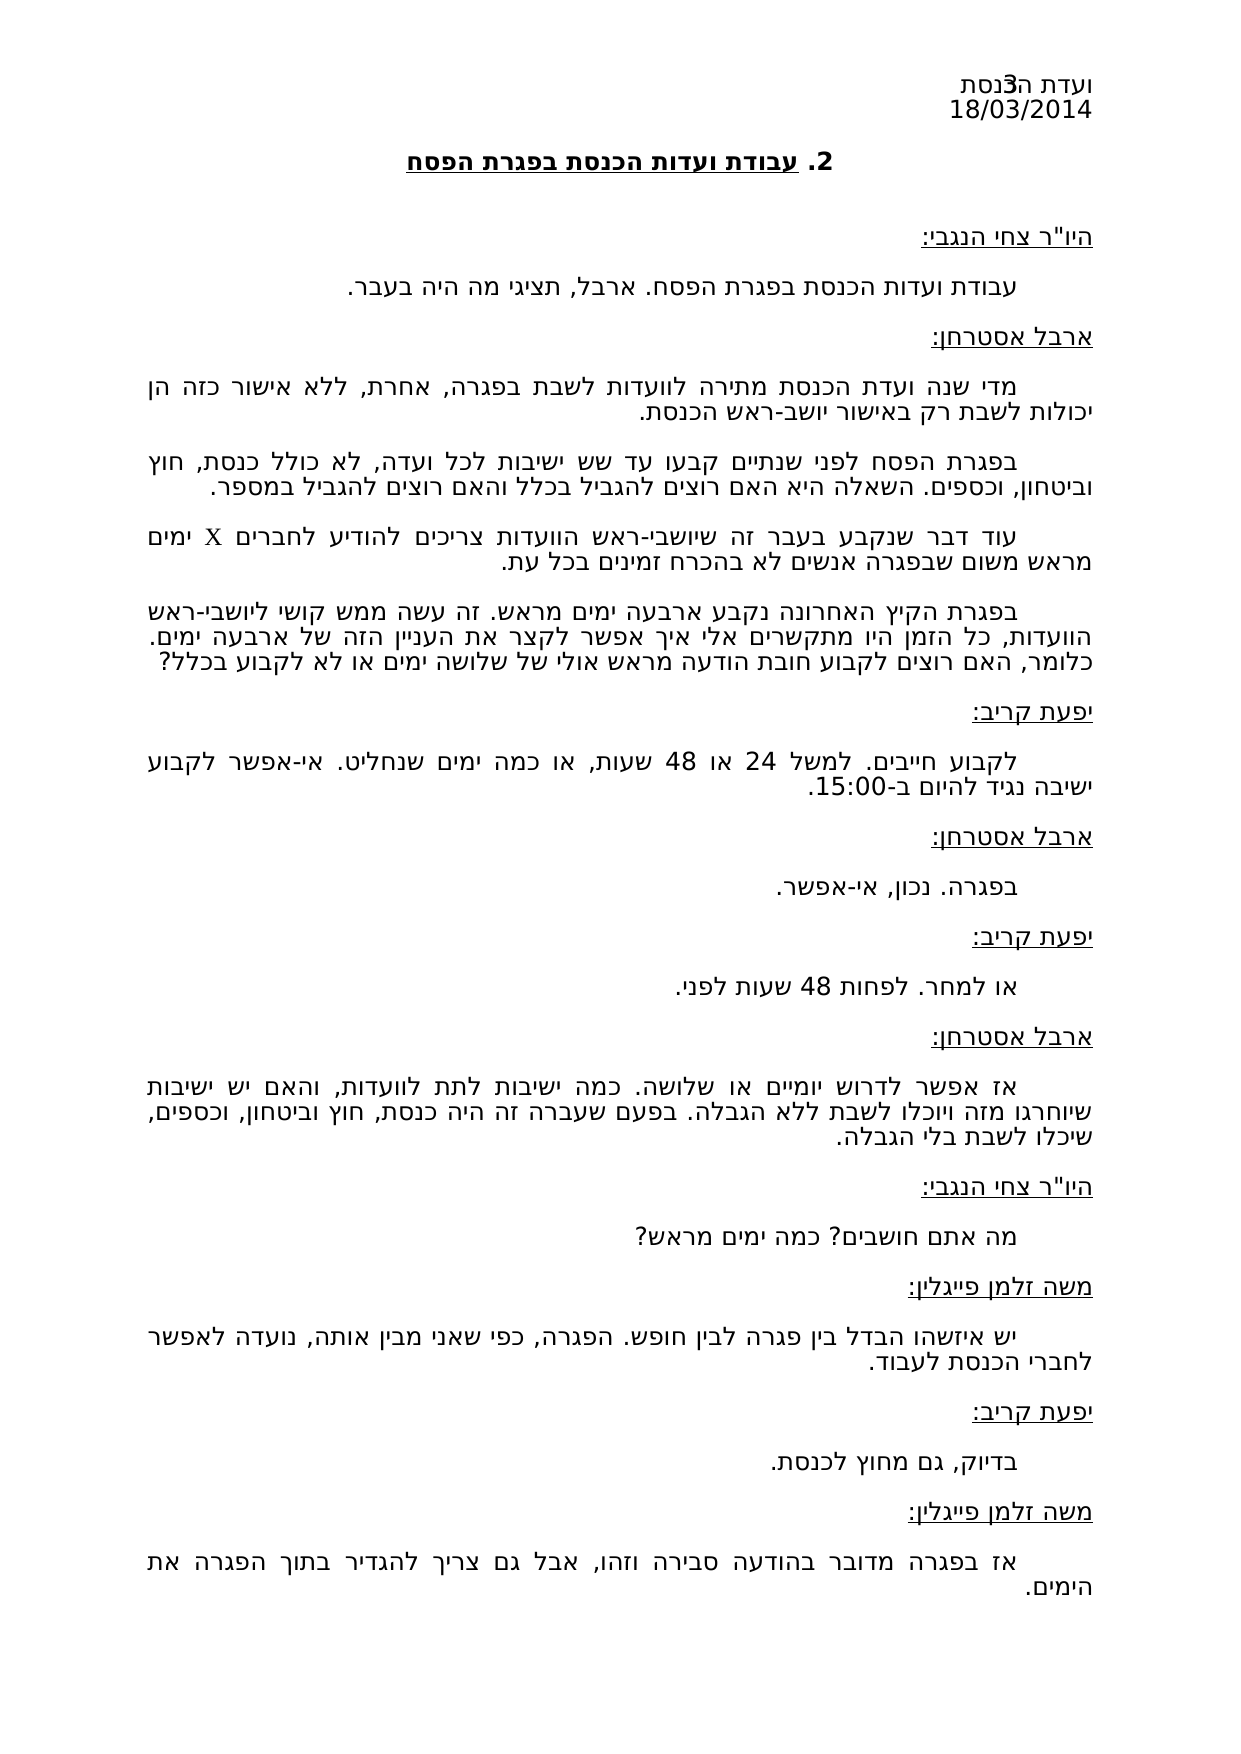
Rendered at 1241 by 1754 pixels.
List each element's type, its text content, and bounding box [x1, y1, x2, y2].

text ארבל אסטרחן: [147, 825, 1093, 850]
text מדי שנה ועדת הכנסת מתירה לוועדות לשבת בפגרה, אחרת, ללא אישור כזה הן יכולות לשבת רק באישור יושב-ראש הכנסת. [147, 375, 1093, 425]
text בפגרת הפסח לפני שנתיים קבעו עד שש ישיבות לכל ועדה, לא כולל כנסת, חוץ וביטחון, וכספים. השאלה היא האם רוצים להגביל בכלל והאם רוצים להגביל במספר. [147, 450, 1093, 500]
text משה זלמן פייגלין: [147, 1500, 1093, 1525]
text יפעת קריב: [147, 925, 1093, 950]
text בדיוק, גם מחוץ לכנסת. [147, 1450, 1093, 1475]
text אז אפשר לדרוש יומיים או שלושה. כמה ישיבות לתת לוועדות, והאם יש ישיבות שיוחרגו מזה ויוכלו לשבת ללא הגבלה. בפעם שעברה זה היה כנסת, חוץ וביטחון, וכספים, שיכלו לשבת בלי הגבלה. [147, 1075, 1093, 1150]
text מה אתם חושבים? כמה ימים מראש? [147, 1225, 1093, 1250]
text משה זלמן פייגלין: [147, 1275, 1093, 1300]
text בפגרה. נכון, אי-אפשר. [147, 875, 1093, 900]
text יפעת קריב: [147, 700, 1093, 725]
text או למחר. לפחות 48 שעות לפני. [147, 975, 1093, 1000]
text בפגרת הקיץ האחרונה נקבע ארבעה ימים מראש. זה עשה ממש קושי ליושבי-ראש הוועדות, כל הזמן היו מתקשרים אלי איך אפשר לקצר את העניין הזה של ארבעה ימים. כלומר, האם רוצים לקבוע חובת הודעה מראש אולי של שלושה ימים או לא לקבוע בכלל? [147, 600, 1093, 675]
text לקבוע חייבים. למשל 24 או 48 שעות, או כמה ימים שנחליט. אי-אפשר לקבוע ישיבה נגיד להיום ב-15:00. [147, 750, 1093, 800]
text יפעת קריב: [147, 1400, 1093, 1425]
text היו"ר צחי הנגבי: [147, 225, 1093, 250]
text 2. עבודת ועדות הכנסת בפגרת הפסח [147, 150, 1093, 175]
text אז בפגרה מדובר בהודעה סבירה וזהו, אבל גם צריך להגדיר בתוך הפגרה את הימים. [147, 1550, 1093, 1600]
text ארבל אסטרחן: [147, 1025, 1093, 1050]
text עבודת ועדות הכנסת בפגרת הפסח. ארבל, תציגי מה היה בעבר. [147, 275, 1093, 300]
text ארבל אסטרחן: [147, 325, 1093, 350]
text יש איזשהו הבדל בין פגרה לבין חופש. הפגרה, כפי שאני מבין אותה, נועדה לאפשר לחברי הכנסת לעבוד. [147, 1325, 1093, 1375]
text היו"ר צחי הנגבי: [147, 1175, 1093, 1200]
text עוד דבר שנקבע בעבר זה שיושבי-ראש הוועדות צריכים להודיע לחברים X ימים מראש משום שבפגרה אנשים לא בהכרח זמינים בכל עת. [147, 525, 1093, 575]
